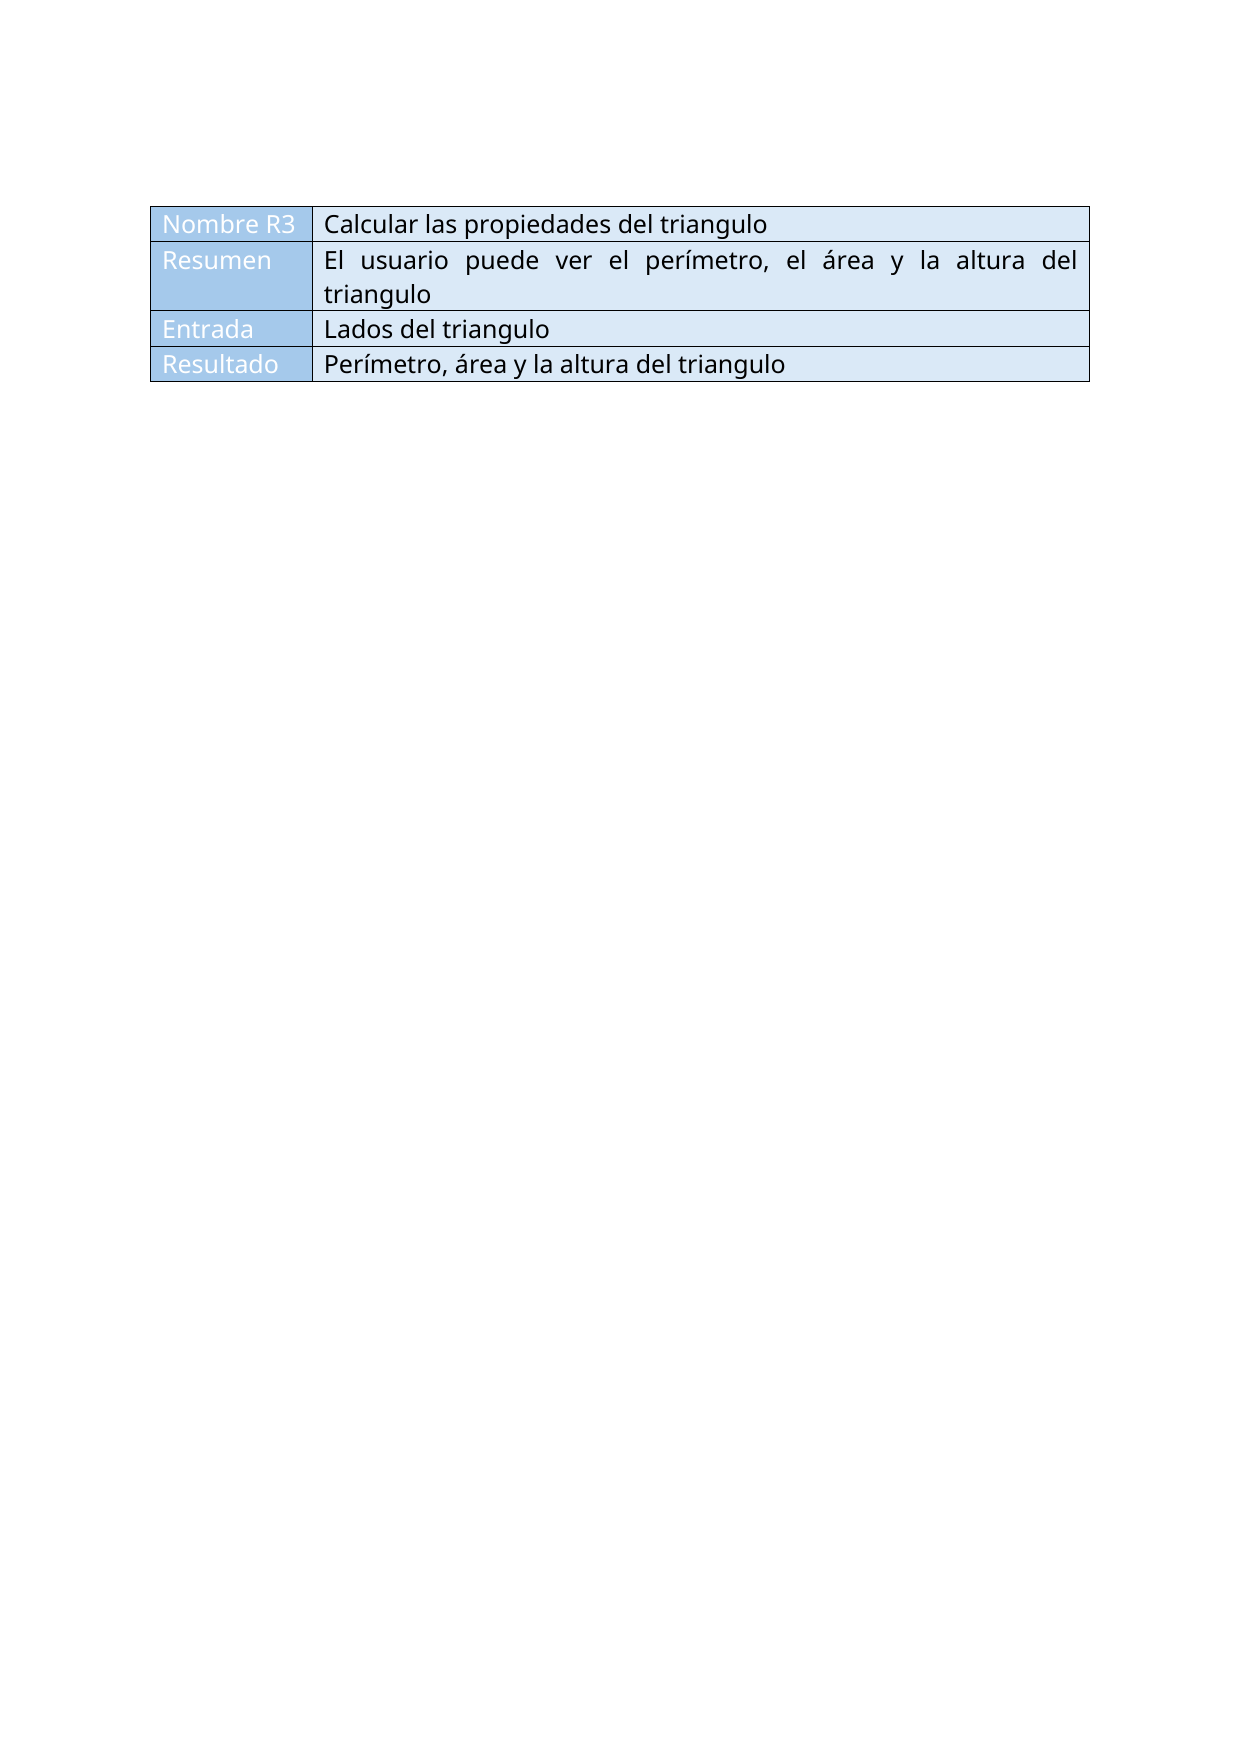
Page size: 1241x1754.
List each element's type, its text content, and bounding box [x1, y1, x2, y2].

table_cell Entrada [151, 311, 312, 346]
table_cell Resultado [151, 347, 312, 381]
table_cell El usuario puede ver el perímetro, el área y la altura del triangulo [313, 242, 1089, 310]
table_header Nombre R3 [151, 207, 312, 241]
table_cell Perímetro, área y la altura del triangulo [313, 347, 1089, 381]
table_cell Lados del triangulo [313, 311, 1089, 346]
table_cell Resumen [151, 242, 312, 310]
table_header Calcular las propiedades del triangulo [313, 207, 1089, 241]
